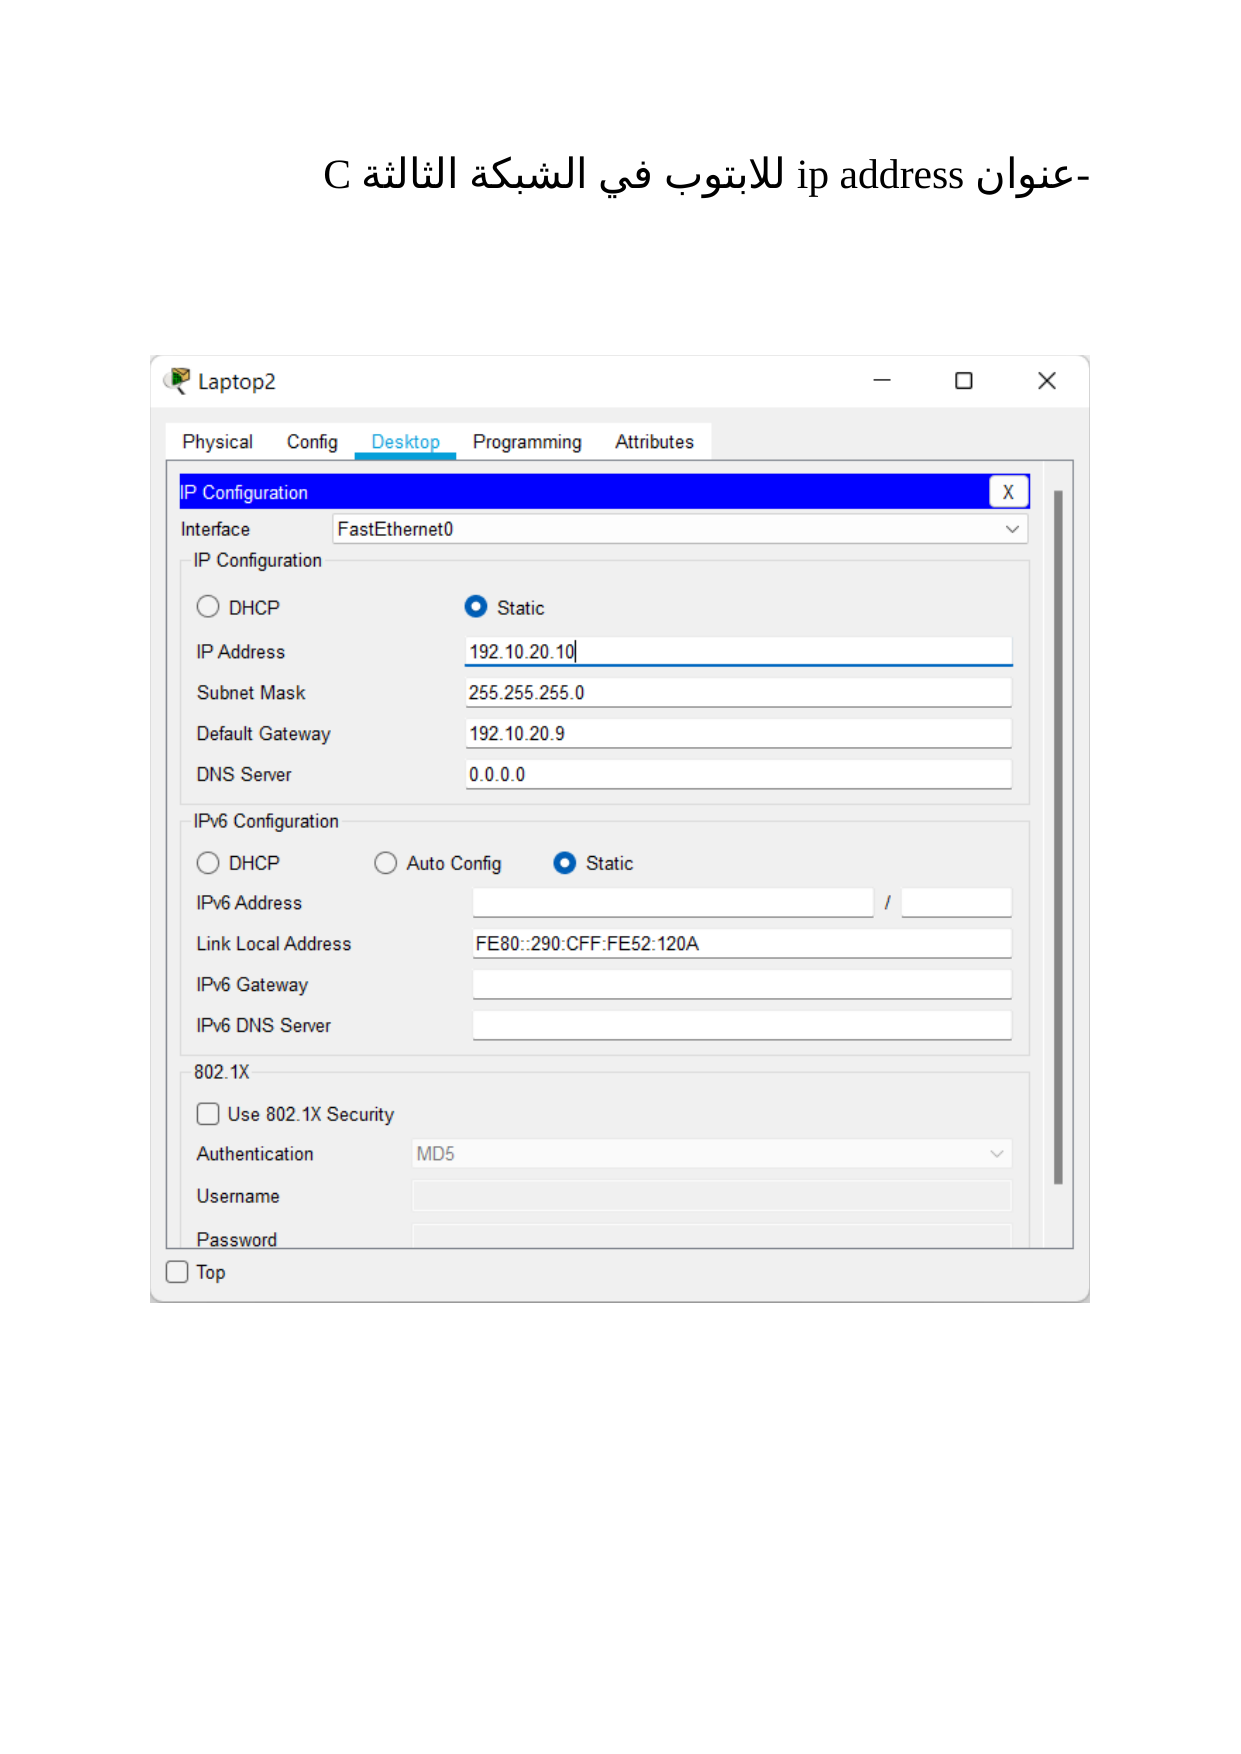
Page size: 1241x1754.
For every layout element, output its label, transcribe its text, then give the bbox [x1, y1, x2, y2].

picture [150, 355, 1090, 1303]
text -عنوان ip address للابتوب في الشبكة الثالثة C [150, 150, 1090, 198]
